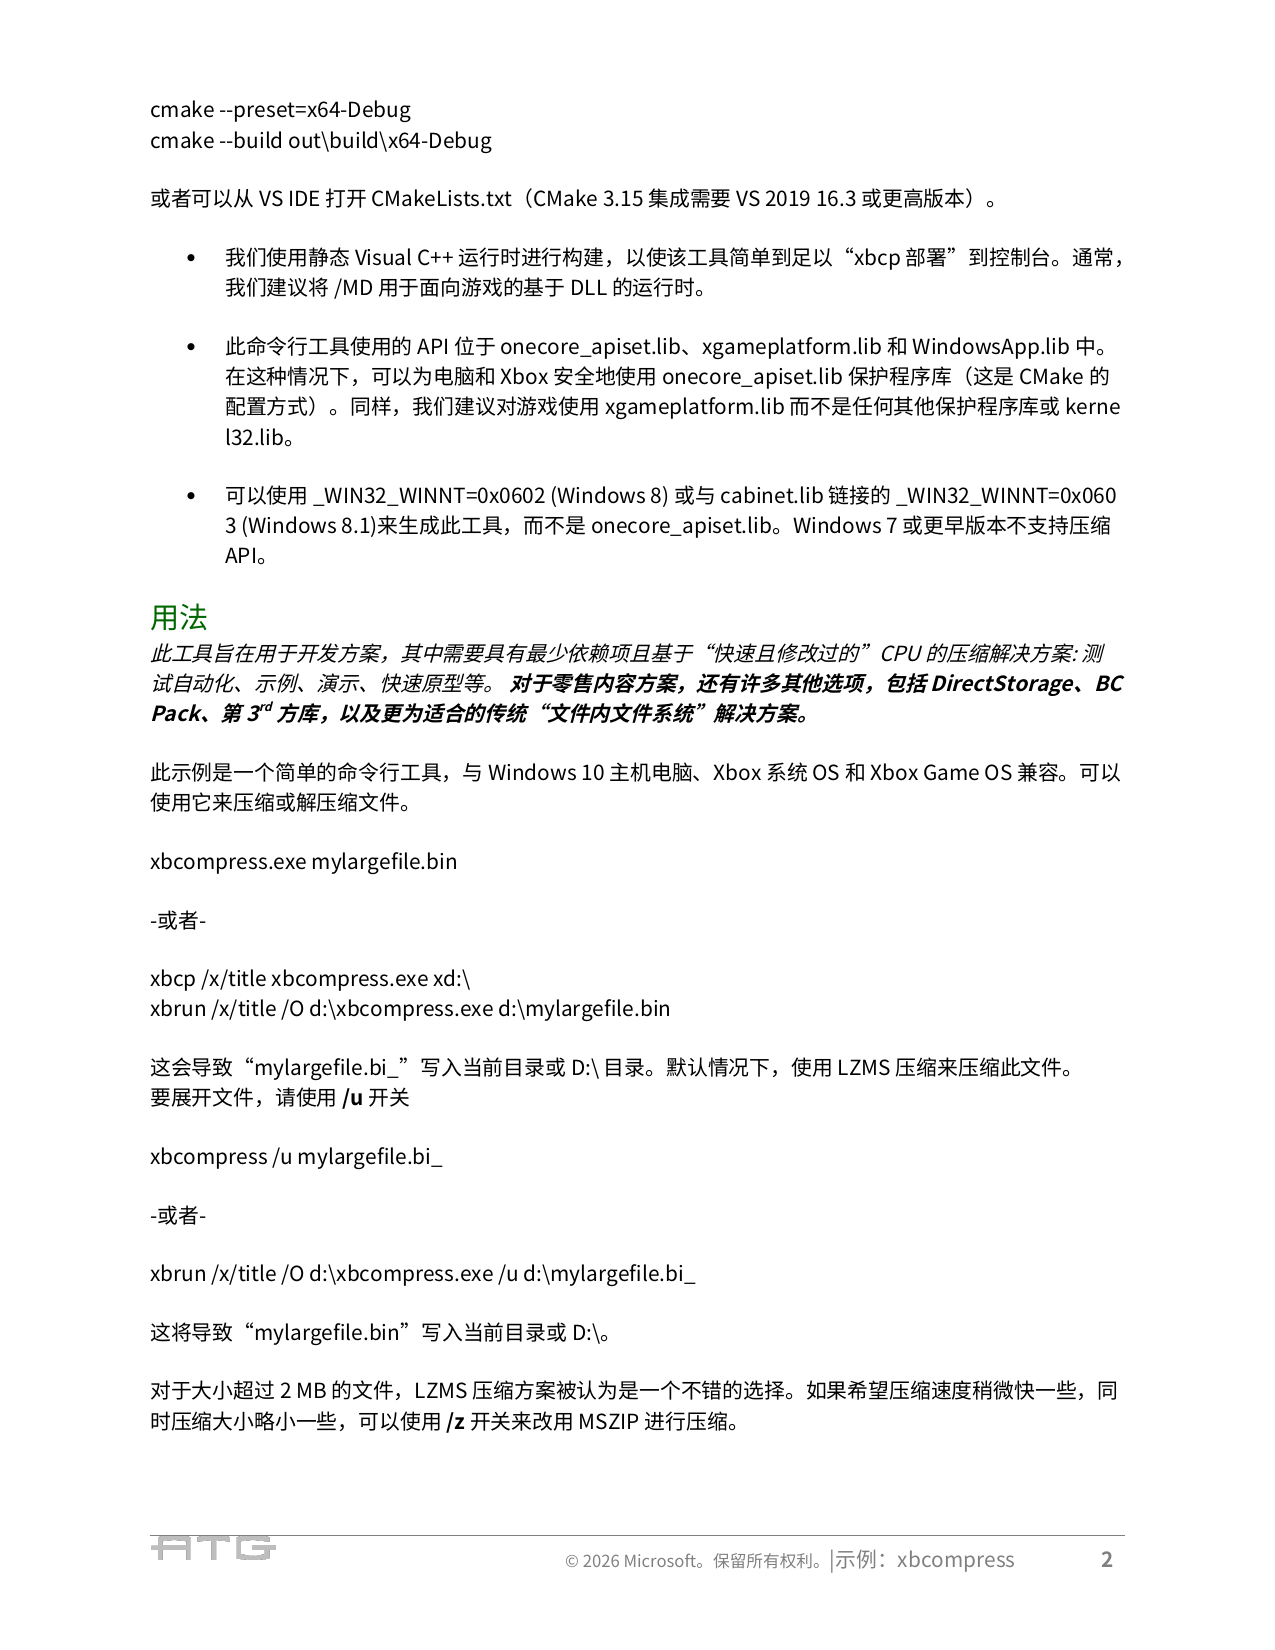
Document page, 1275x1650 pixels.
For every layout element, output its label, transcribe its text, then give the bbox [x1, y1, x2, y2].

text 此工具旨在用于开发方案，其中需要具有最少依赖项且基于“快速且修改过的”CPU 的压缩解决方案: 测试自动化、示例、演示、快速原型等。 对于零售内容方案，还有许多其他选项，包括 DirectStorage、BCPack、第 3rd 方库，以及更为适合的传统“文件内文件系统”解决方案。 [150, 637, 1125, 728]
text 要展开文件，请使用 /u 开关 [150, 1082, 1125, 1112]
list 我们使用静态 Visual C++ 运行时进行构建，以使该工具简单到足以“xbcp 部署”到控制台。通常，我们建议将 /MD 用于面向游戏的基于 DLL 的运行时。 [187, 241, 1125, 302]
text -或者- [150, 1199, 1125, 1229]
text 对于大小超过 2 MB 的文件，LZMS 压缩方案被认为是一个不错的选择。如果希望压缩速度稍微快一些，同时压缩大小略小一些，可以使用 /z 开关来改用 MSZIP 进行压缩。 [150, 1375, 1125, 1435]
text 这会导致“mylargefile.bi_”写入当前目录或 D:\ 目录。默认情况下，使用 LZMS 压缩来压缩此文件。 [150, 1051, 1125, 1082]
text xbcompress /u mylargefile.bi_ [150, 1140, 1125, 1170]
text 此示例是一个简单的命令行工具，与 Windows 10 主机电脑、Xbox 系统 OS 和 Xbox Game OS 兼容。可以使用它来压缩或解压缩文件。 [150, 756, 1125, 817]
text cmake --build out\build\x64-Debug [150, 124, 1125, 154]
subtitle 用法 [150, 595, 1125, 637]
text -或者- [150, 904, 1125, 934]
text xbrun /x/title /O d:\xbcompress.exe /u d:\mylargefile.bi_ [150, 1257, 1125, 1288]
list 可以使用 _WIN32_WINNT=0x0602 (Windows 8) 或与 cabinet.lib 链接的 _WIN32_WINNT=0x0603 (Windows 8.1)来生成此工具，而不是 onecore_apiset.lib。Windows 7 或更早版本不支持压缩 API。 [187, 479, 1125, 570]
picture [151, 1536, 276, 1560]
text 或者可以从 VS IDE 打开CMakeLists.txt（CMake 3.15 集成需要 VS 2019 16.3 或更高版本）。 [150, 183, 1125, 213]
text cmake --preset=x64-Debug [150, 94, 1125, 124]
text xbrun /x/title /O d:\xbcompress.exe d:\mylargefile.bin [150, 993, 1125, 1023]
text xbcp /x/title xbcompress.exe xd:\ [150, 962, 1125, 993]
text 这将导致“mylargefile.bin”写入当前目录或 D:\。 [150, 1316, 1125, 1346]
text xbcompress.exe mylargefile.bin [150, 845, 1125, 875]
list 此命令行工具使用的 API 位于 onecore_apiset.lib、xgameplatform.lib 和 WindowsApp.lib 中。在这种情况下，可以为电脑和 Xbox 安全地使用 onecore_apiset.lib 保护程序库（这是 CMake 的配置方式）。同样，我们建议对游戏使用 xgameplatform.lib 而不是任何其他保护程序库或 kernel32.lib。 [187, 330, 1125, 451]
